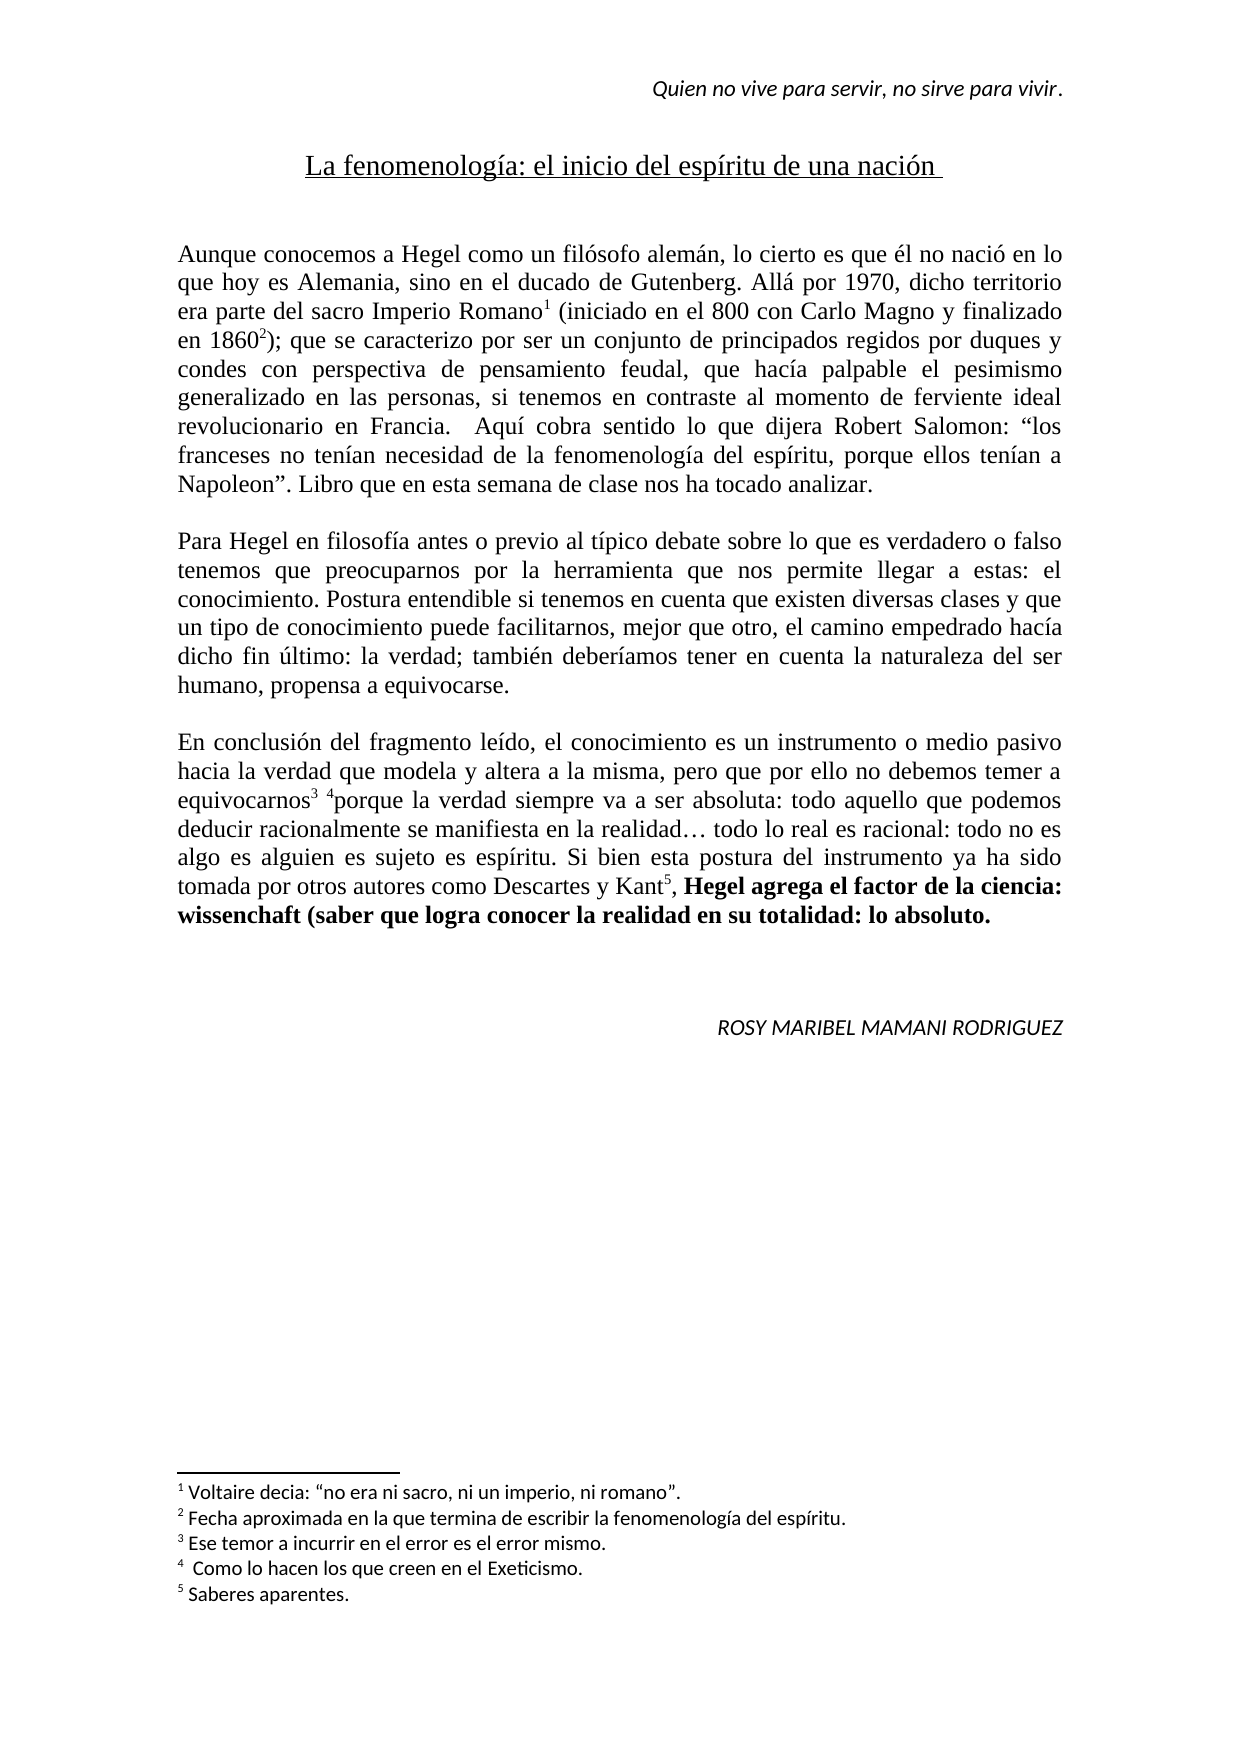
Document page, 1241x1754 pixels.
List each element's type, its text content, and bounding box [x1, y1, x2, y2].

text Para Hegel en filosofía antes o previo al típico debate sobre lo que es verdadero o falso tenemos que preocuparnos por la herramienta que nos permite llegar a estas: el conocimiento. Postura entendible si tenemos en cuenta que existen diversas clases y que un tipo de conocimiento puede facilitarnos, mejor que otro, el camino empedrado hacía dicho fin último: la verdad; también deberíamos tener en cuenta la naturaleza del ser humano, propensa a equivocarse. [177, 526, 1063, 699]
text Aunque conocemos a Hegel como un filósofo alemán, lo cierto es que él no nació en lo que hoy es Alemania, sino en el ducado de Gutenberg. Allá por 1970, dicho territorio era parte del sacro Imperio Romano (iniciado en el 800 con Carlo Magno y finalizado en 1860); que se caracterizo por ser un conjunto de principados regidos por duques y condes con perspectiva de pensamiento feudal, que hacía palpable el pesimismo generalizado en las personas, si tenemos en contraste al momento de ferviente ideal revolucionario en Francia. Aquí cobra sentido lo que dijera Robert Salomon: “los franceses no tenían necesidad de la fenomenología del espíritu, porque ellos tenían a Napoleon”. Libro que en esta semana de clase nos ha tocado analizar. [177, 239, 1063, 497]
text ROSY MARIBEL MAMANI RODRIGUEZ [177, 1013, 1063, 1041]
text La fenomenología: el inicio del espíritu de una nación [177, 148, 1063, 181]
text En conclusión del fragmento leído, el conocimiento es un instrumento o medio pasivo hacia la verdad que modela y altera a la misma, pero que por ello no debemos temer a equivocarnos porque la verdad siempre va a ser absoluta: todo aquello que podemos deducir racionalmente se manifiesta en la realidad… todo lo real es racional: todo no es algo es alguien es sujeto es espíritu. Si bien esta postura del instrumento ya ha sido tomada por otros autores como Descartes y Kant, Hegel agrega el factor de la ciencia: wissenchaft (saber que logra conocer la realidad en su totalidad: lo absoluto. [177, 727, 1063, 929]
